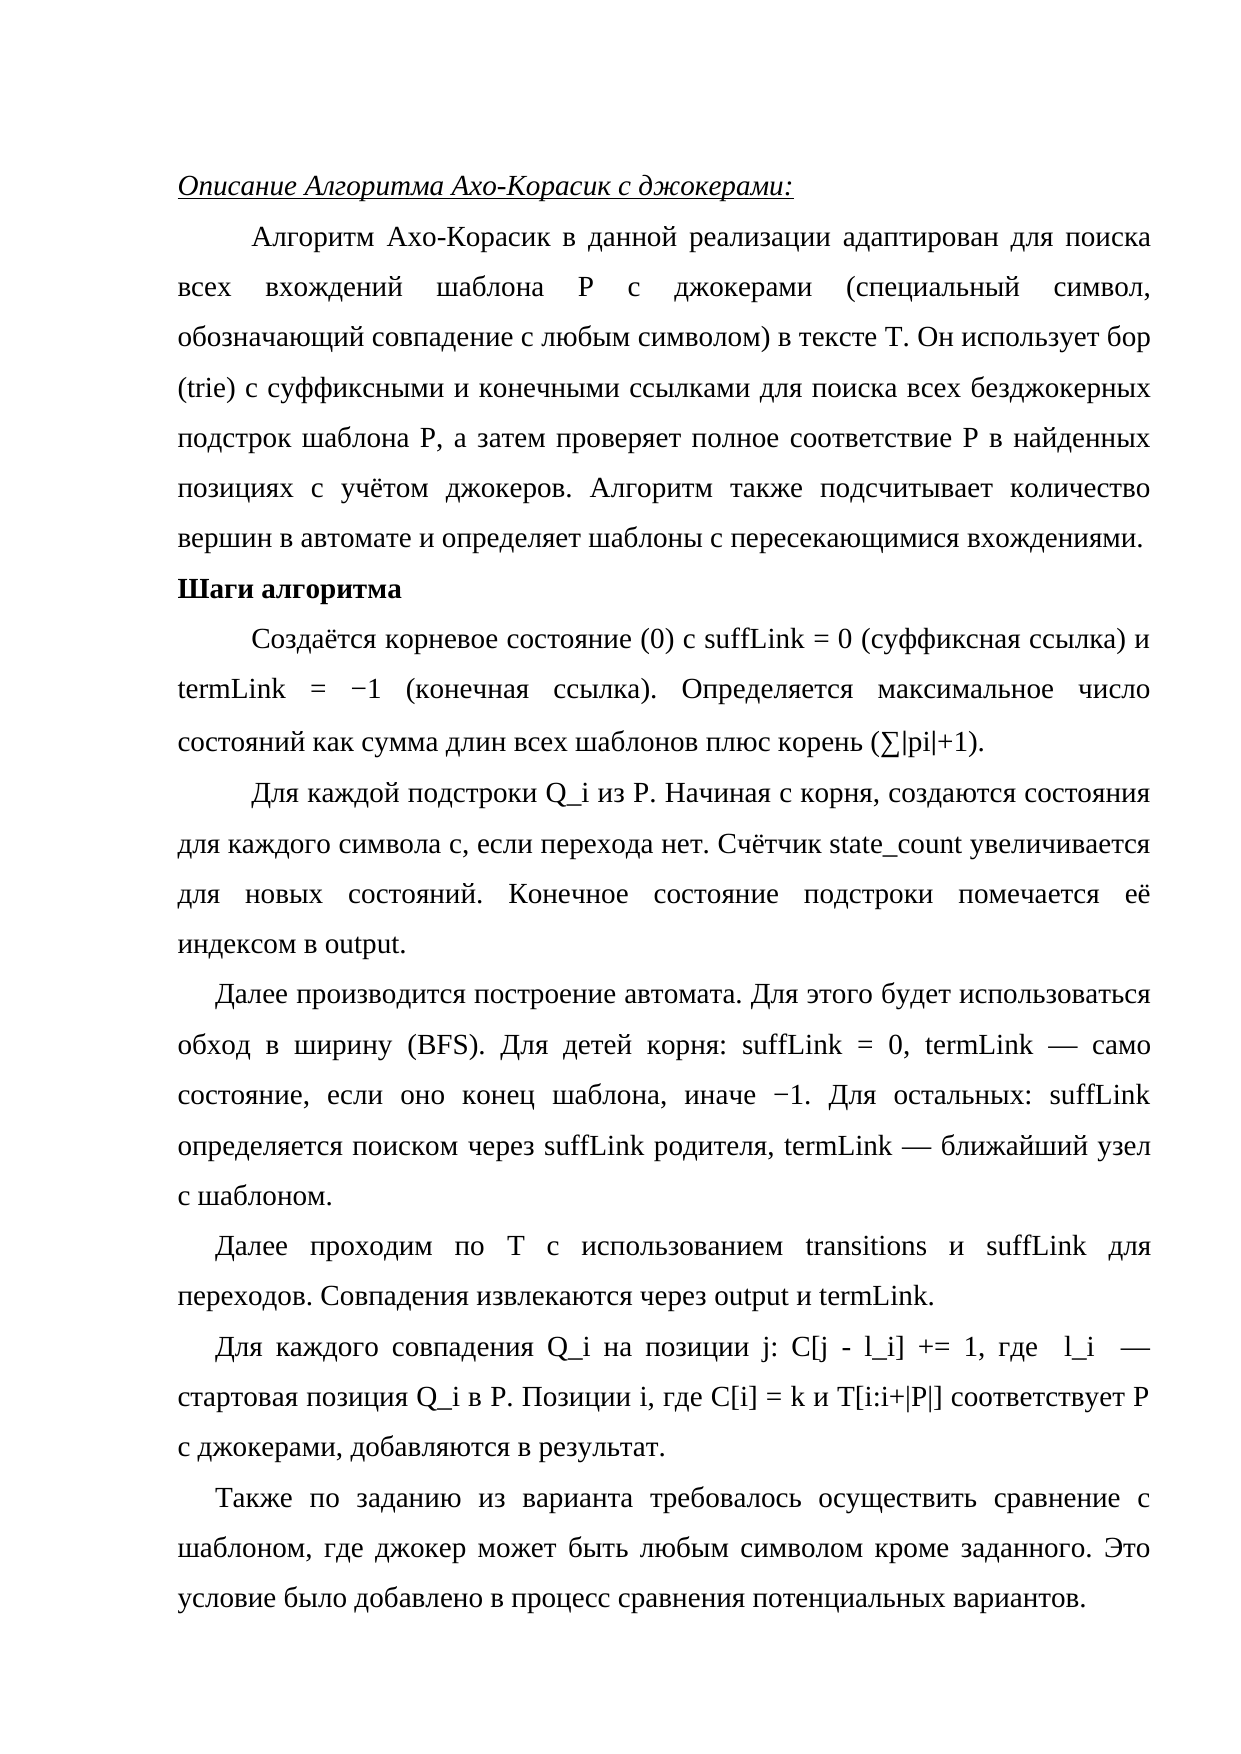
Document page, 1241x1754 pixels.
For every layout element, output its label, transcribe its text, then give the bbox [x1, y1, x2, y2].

text Далее проходим по T с использованием transitions и suffLink для переходов. Совпадения извлекаются через output и termLink. [177, 1228, 1152, 1312]
text Шаги алгоритма [177, 571, 1152, 604]
text Создаётся корневое состояние (0) с suffLink = 0 (суффиксная ссылка) и termLink = −1 (конечная ссылка). Определяется максимальное число состояний как сумма длин всех шаблонов плюс корень (∑∣pi∣+1). [177, 621, 1152, 758]
text Далее производится построение автомата. Для этого будет использоваться обход в ширину (BFS). Для детей корня: suffLink = 0, termLink — само состояние, если оно конец шаблона, иначе −1. Для остальных: suffLink определяется поиском через suffLink родителя, termLink — ближайший узел с шаблоном. [177, 977, 1152, 1211]
text Также по заданию из варианта требовалось осуществить сравнение с шаблоном, где джокер может быть любым символом кроме заданного. Это условие было добавлено в процесс сравнения потенциальных вариантов. [177, 1480, 1152, 1614]
text Алгоритм Ахо-Корасик в данной реализации адаптирован для поиска всех вхождений шаблона P с джокерами (специальный символ, обозначающий совпадение с любым символом) в тексте T. Он использует бор (trie) с суффиксными и конечными ссылками для поиска всех безджокерных подстрок шаблона P, а затем проверяет полное соответствие P в найденных позициях с учётом джокеров. Алгоритм также подсчитывает количество вершин в автомате и определяет шаблоны с пересекающимися вхождениями. [177, 219, 1152, 554]
text Для каждой подстроки Q_i из P. Начиная с корня, создаются состояния для каждого символа c, если перехода нет. Счётчик state_count увеличивается для новых состояний. Конечное состояние подстроки помечается её индексом в output. [177, 775, 1152, 960]
text Описание Алгоритма Ахо-Корасик с джокерами: [177, 168, 1152, 202]
text Для каждого совпадения Q_i на позиции j: C[j - l_i] += 1, где l_i — стартовая позиция Q_i в P. Позиции i, где C[i] = k и T[i:i+|P|] соответствует P с джокерами, добавляются в результат. [177, 1329, 1152, 1463]
